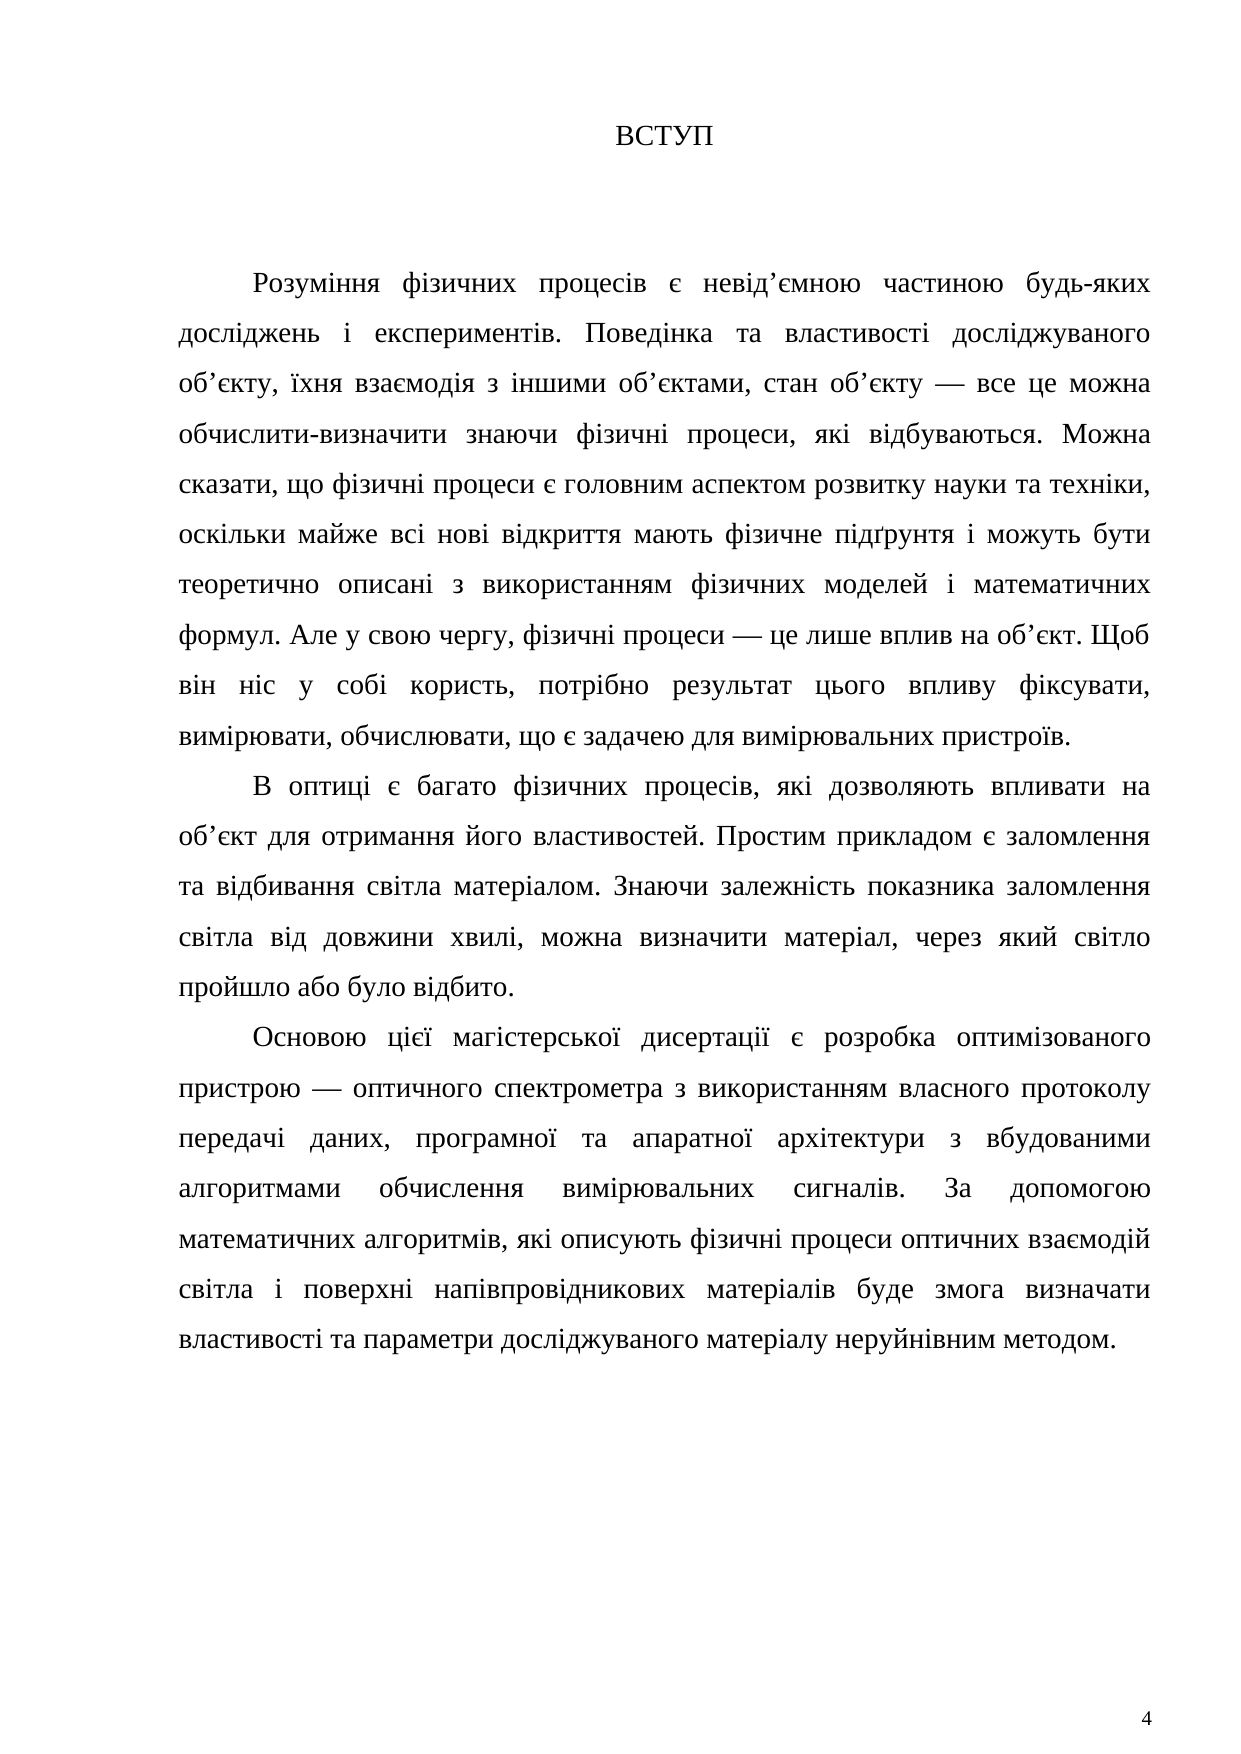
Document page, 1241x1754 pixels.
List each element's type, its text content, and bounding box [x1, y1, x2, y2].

text В оптиці є багато фізичних процесів, які дозволяють впливати на об’єкт для отримання його властивостей. Простим прикладом є заломлення та відбивання світла матеріалом. Знаючи залежність показника заломлення світла від довжини хвилі, можна визначити матеріал, через який світло пройшло або було відбито. [178, 768, 1152, 1003]
text Основою цієї магістерської дисертації є розробка оптимізованого пристрою — оптичного спектрометра з використанням власного протоколу передачі даних, програмної та апаратної архітектури з вбудованими алгоритмами обчислення вимірювальних сигналів. За допомогою математичних алгоритмів, які описують фізичні процеси оптичних взаємодій світла і поверхні напівпровідникових матеріалів буде змога визначати властивості та параметри досліджуваного матеріалу неруйнівним методом. [178, 1019, 1152, 1355]
text ВСТУП [177, 118, 1152, 152]
text Розуміння фізичних процесів є невід’ємною частиною будь-яких досліджень і експериментів. Поведінка та властивості досліджуваного об’єкту, їхня взаємодія з іншими об’єктами, стан об’єкту — все це можна обчислити-визначити знаючи фізичні процеси, які відбуваються. Можна сказати, що фізичні процеси є головним аспектом розвитку науки та техніки, оскільки майже всі нові відкриття мають фізичне підґрунтя і можуть бути теоретично описані з використанням фізичних моделей і математичних формул. Але у свою чергу, фізичні процеси — це лише вплив на об’єкт. Щоб він ніс у собі користь, потрібно результат цього впливу фіксувати, вимірювати, обчислювати, що є задачею для вимірювальних пристроїв. [178, 265, 1152, 751]
